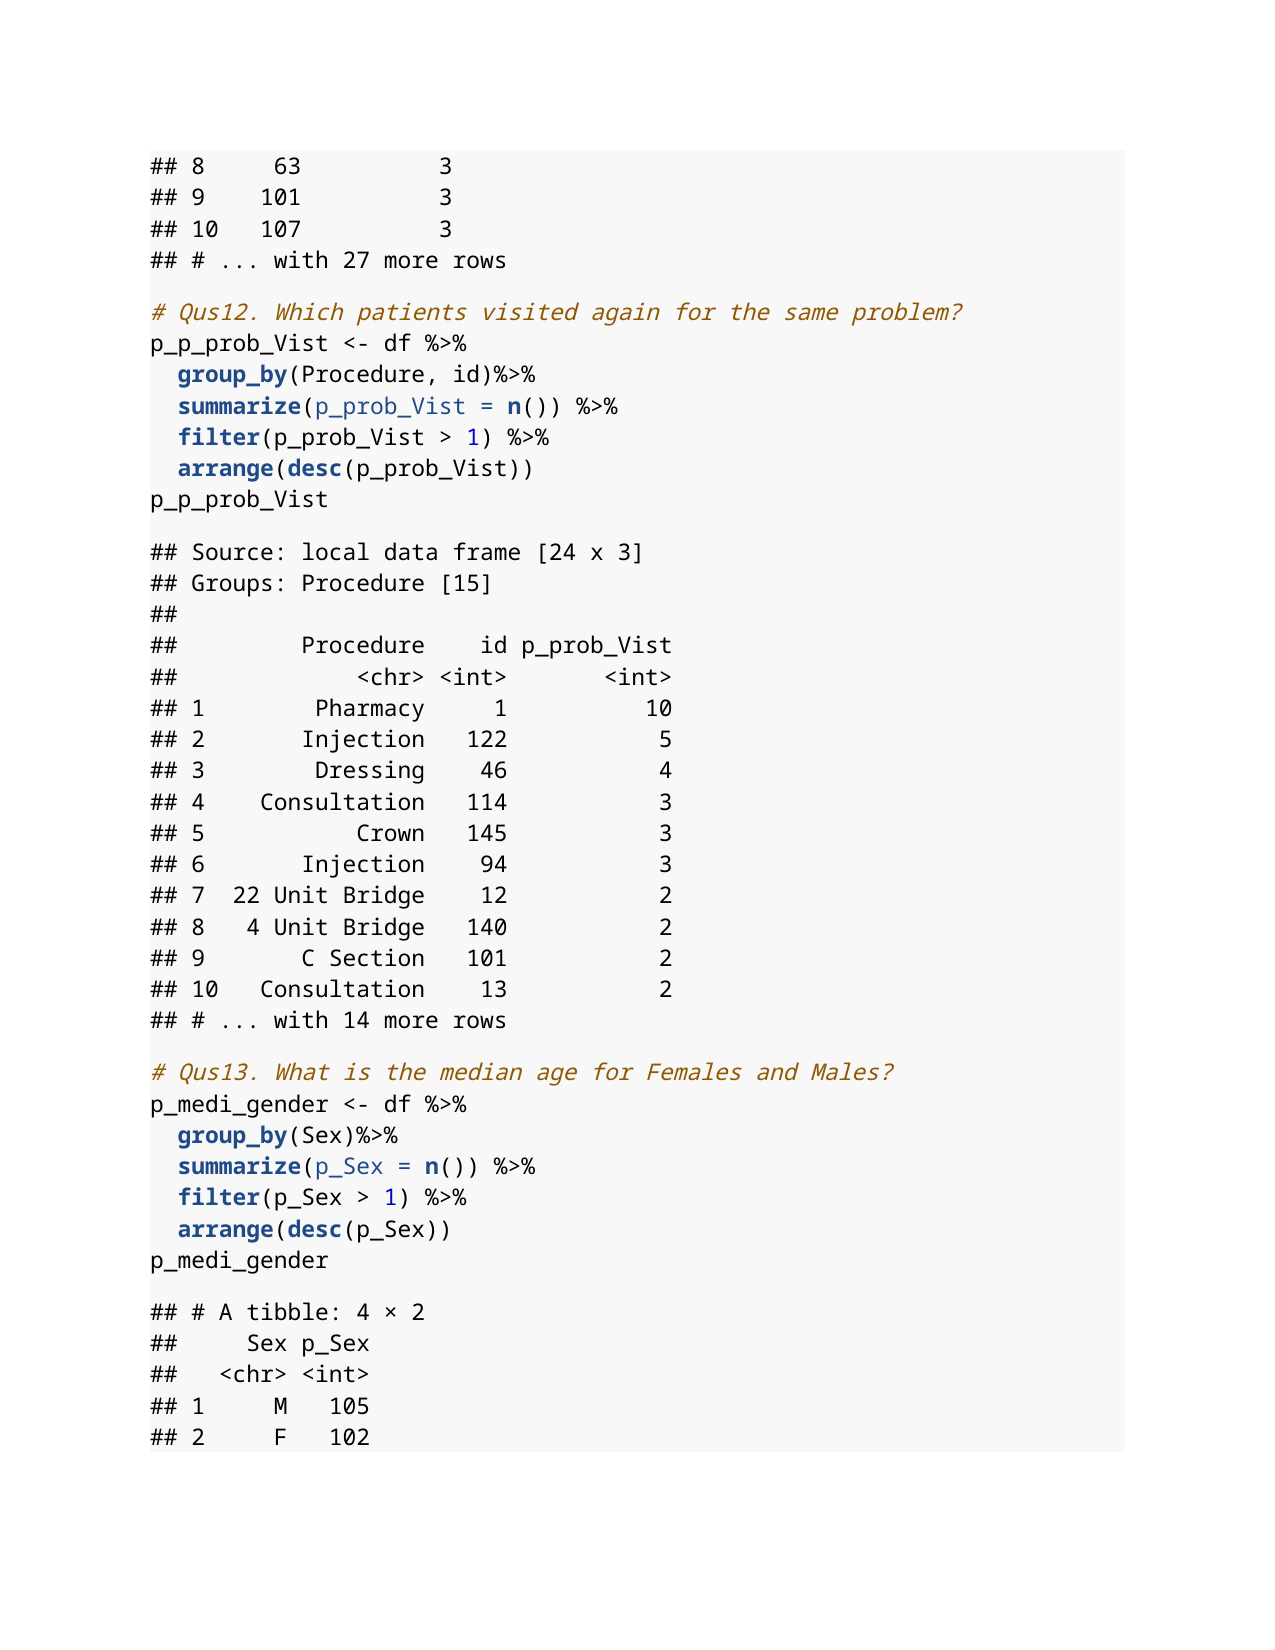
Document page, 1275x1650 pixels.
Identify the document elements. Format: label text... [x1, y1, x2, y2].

text # Qus12. Which patients visited again for the same problem? p_p_prob_Vist <- df %>% group_by(Procedure, id)%>% summarize(p_prob_Vist = n()) %>% filter(p_prob_Vist > 1) %>% arrange(desc(p_prob_Vist)) p_p_prob_Vist [150, 296, 1125, 514]
text ## Source: local data frame [24 x 3] ## Groups: Procedure [15] ## ## Procedure id p_prob_Vist ## <chr> <int> <int> ## 1 Pharmacy 1 10 ## 2 Injection 122 5 ## 3 Dressing 46 4 ## 4 Consultation 114 3 ## 5 Crown 145 3 ## 6 Injection 94 3 ## 7 22 Unit Bridge 12 2 ## 8 4 Unit Bridge 140 2 ## 9 C Section 101 2 ## 10 Consultation 13 2 ## # ... with 14 more rows [150, 535, 1125, 1035]
text # Qus13. What is the median age for Females and Males? p_medi_gender <- df %>% group_by(Sex)%>% summarize(p_Sex = n()) %>% filter(p_Sex > 1) %>% arrange(desc(p_Sex)) p_medi_gender [150, 1056, 1125, 1275]
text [150, 150, 1125, 275]
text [150, 1296, 1125, 1452]
